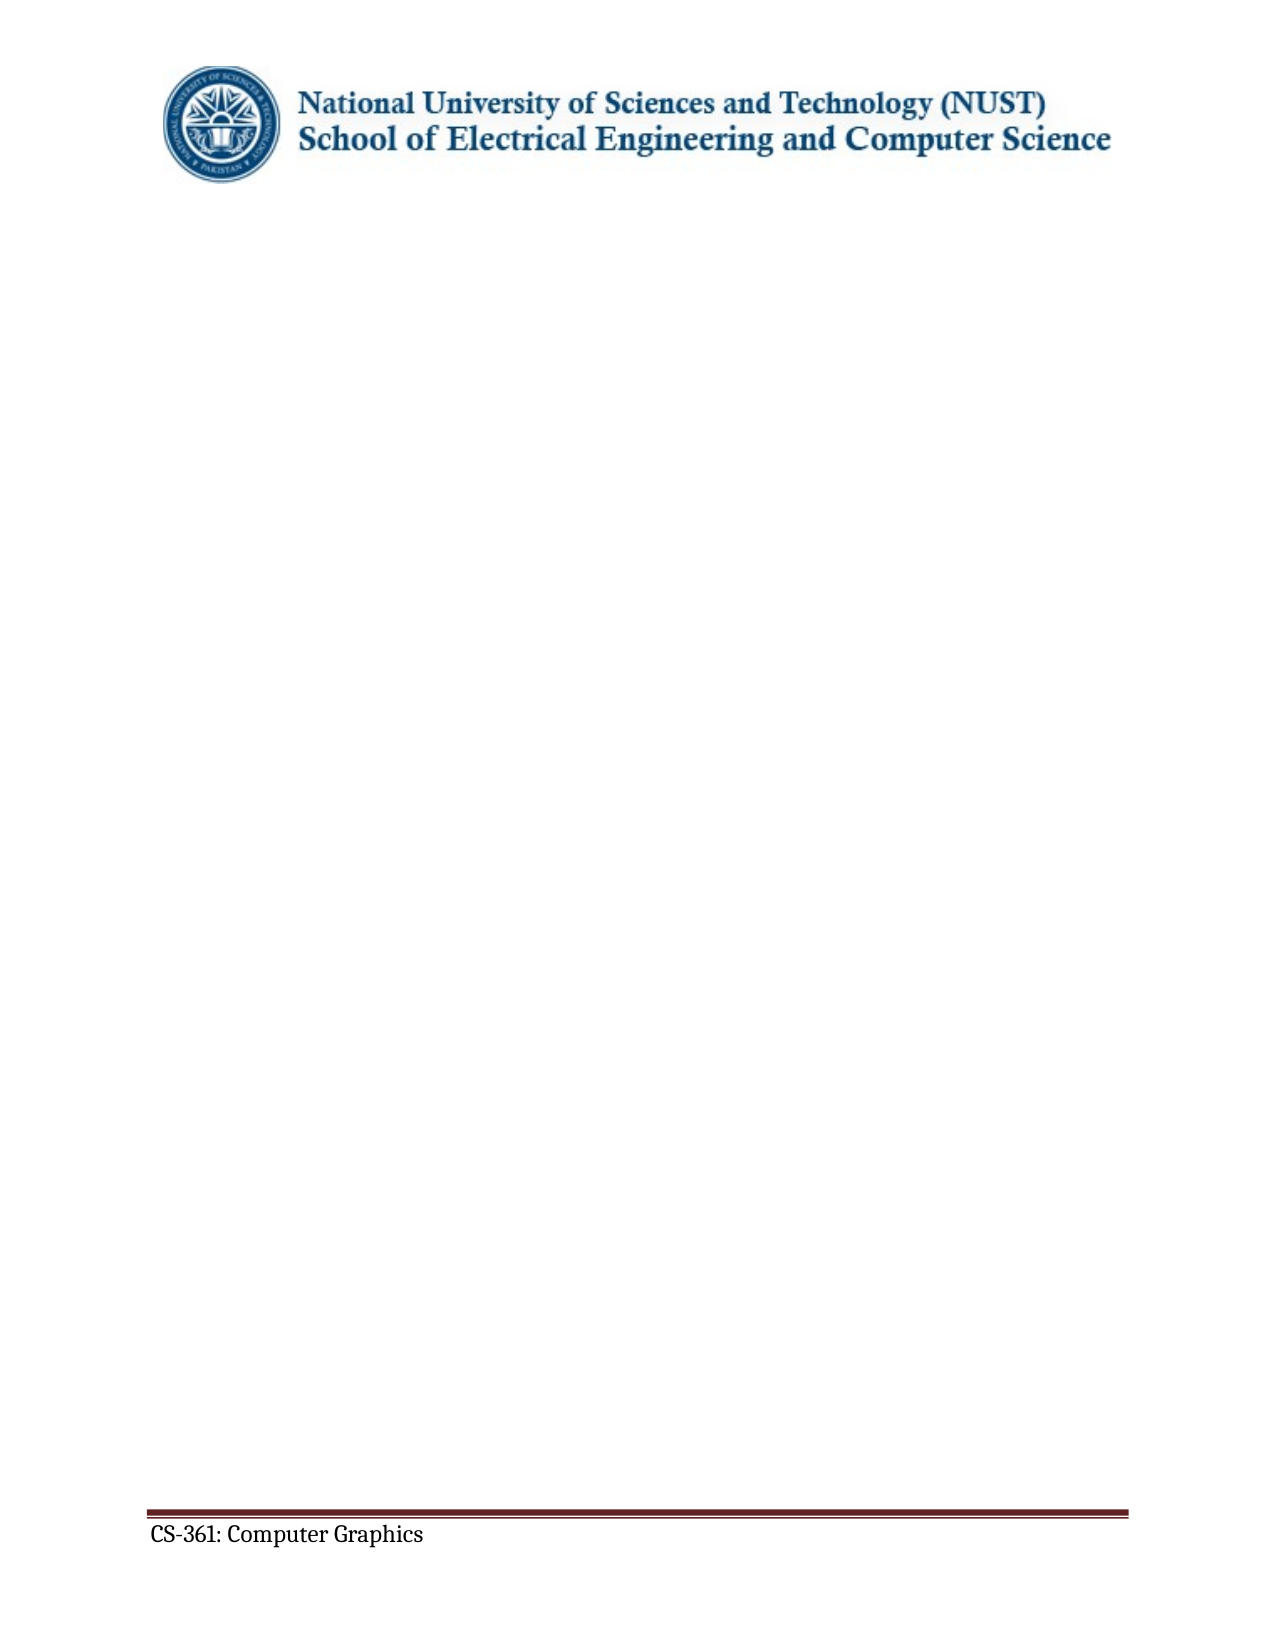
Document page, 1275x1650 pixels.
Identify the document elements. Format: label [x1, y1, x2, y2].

picture [163, 66, 1112, 184]
